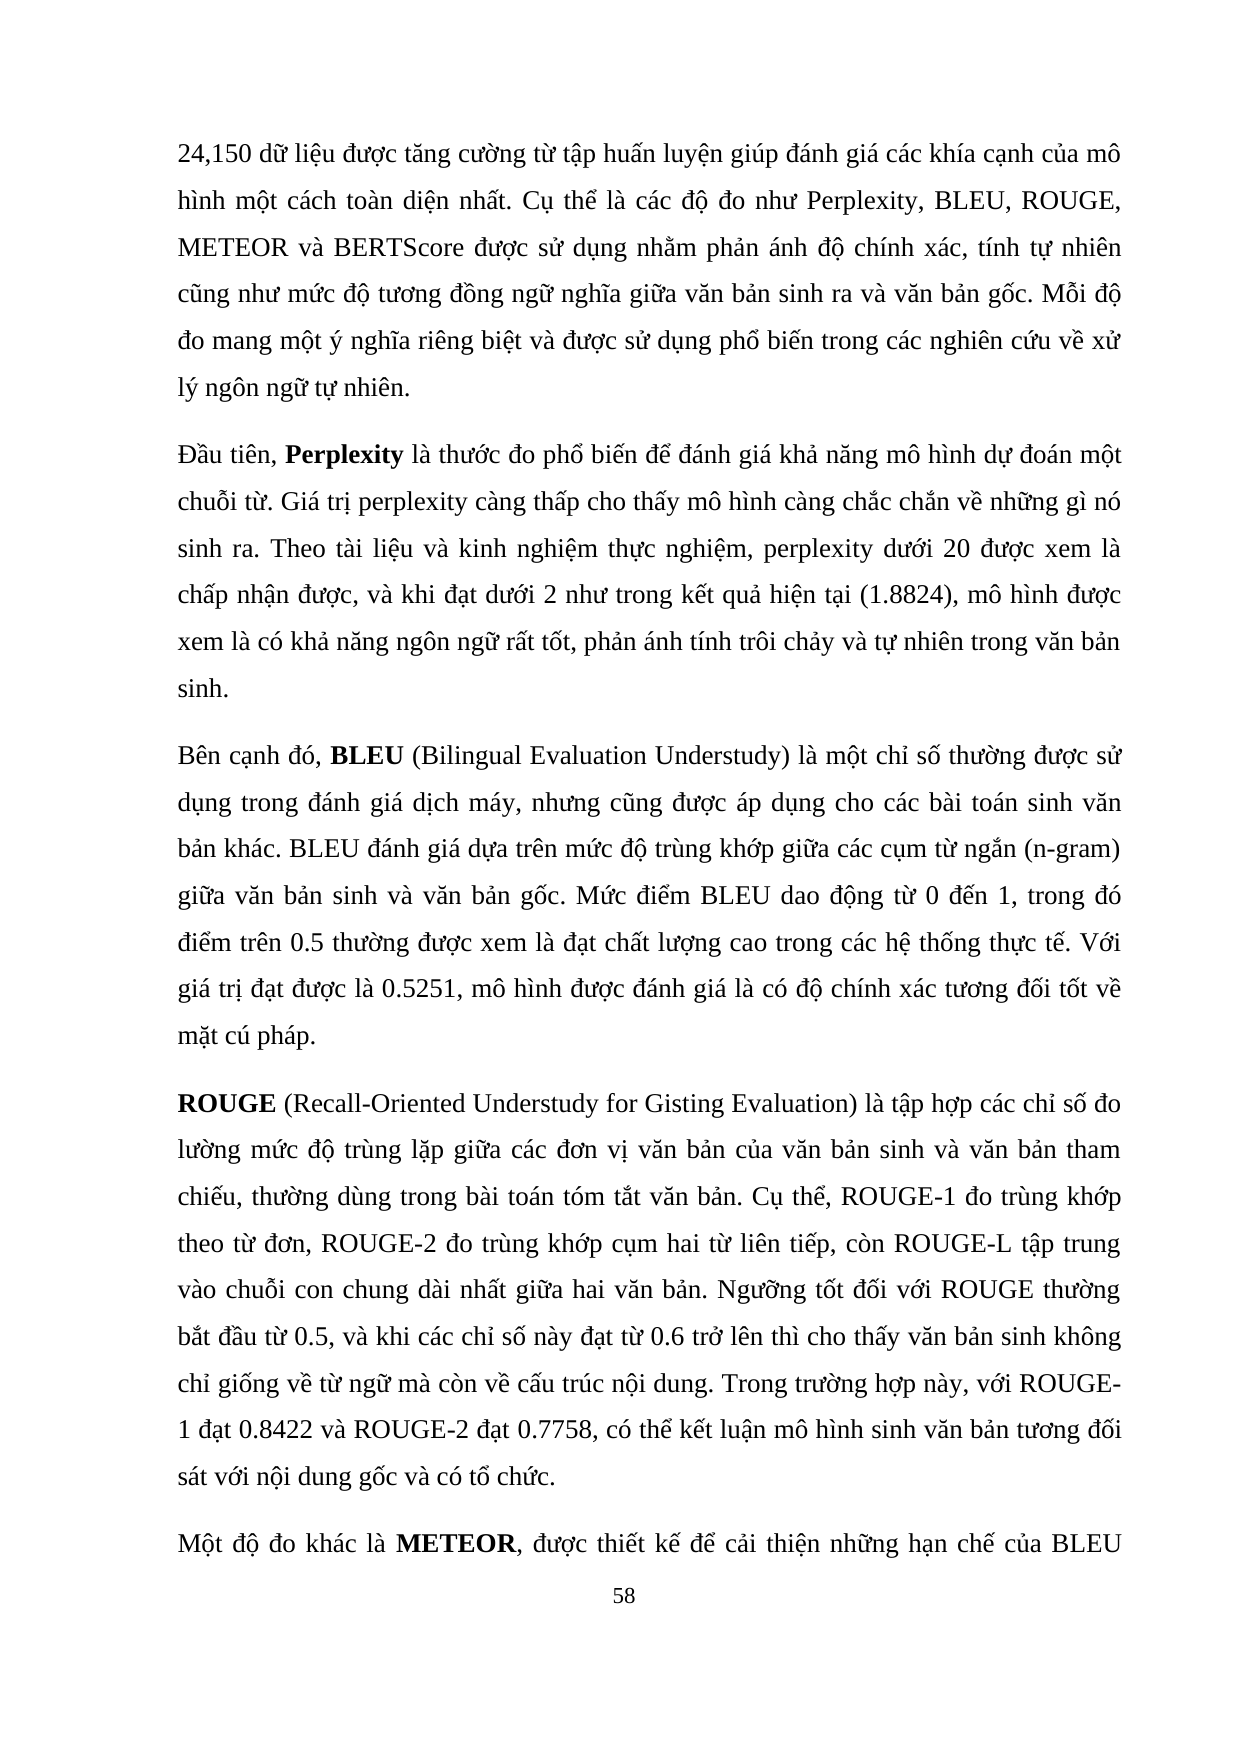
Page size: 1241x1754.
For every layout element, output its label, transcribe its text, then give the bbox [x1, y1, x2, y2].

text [177, 137, 1123, 402]
text Đầu tiên, Perplexity là thước đo phổ biến để đánh giá khả năng mô hình dự đoán một chuỗi từ. Giá trị perplexity càng thấp cho thấy mô hình càng chắc chắn về những gì nó sinh ra. Theo tài liệu và kinh nghiệm thực nghiệm, perplexity dưới 20 được xem là chấp nhận được, và khi đạt dưới 2 như trong kết quả hiện tại (1.8824), mô hình được xem là có khả năng ngôn ngữ rất tốt, phản ánh tính trôi chảy và tự nhiên trong văn bản sinh. [177, 438, 1123, 703]
text ROUGE (Recall-Oriented Understudy for Gisting Evaluation) là tập hợp các chỉ số đo lường mức độ trùng lặp giữa các đơn vị văn bản của văn bản sinh và văn bản tham chiếu, thường dùng trong bài toán tóm tắt văn bản. Cụ thể, ROUGE-1 đo trùng khớp theo từ đơn, ROUGE-2 đo trùng khớp cụm hai từ liên tiếp, còn ROUGE-L tập trung vào chuỗi con chung dài nhất giữa hai văn bản. Ngưỡng tốt đối với ROUGE thường bắt đầu từ 0.5, và khi các chỉ số này đạt từ 0.6 trở lên thì cho thấy văn bản sinh không chỉ giống về từ ngữ mà còn về cấu trúc nội dung. Trong trường hợp này, với ROUGE-1 đạt 0.8422 và ROUGE-2 đạt 0.7758, có thể kết luận mô hình sinh văn bản tương đối sát với nội dung gốc và có tổ chức. [177, 1087, 1123, 1491]
text Bên cạnh đó, BLEU (Bilingual Evaluation Understudy) là một chỉ số thường được sử dụng trong đánh giá dịch máy, nhưng cũng được áp dụng cho các bài toán sinh văn bản khác. BLEU đánh giá dựa trên mức độ trùng khớp giữa các cụm từ ngắn (n-gram) giữa văn bản sinh và văn bản gốc. Mức điểm BLEU dao động từ 0 đến 1, trong đó điểm trên 0.5 thường được xem là đạt chất lượng cao trong các hệ thống thực tế. Với giá trị đạt được là 0.5251, mô hình được đánh giá là có độ chính xác tương đối tốt về mặt cú pháp. [177, 739, 1123, 1050]
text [177, 1527, 1123, 1559]
